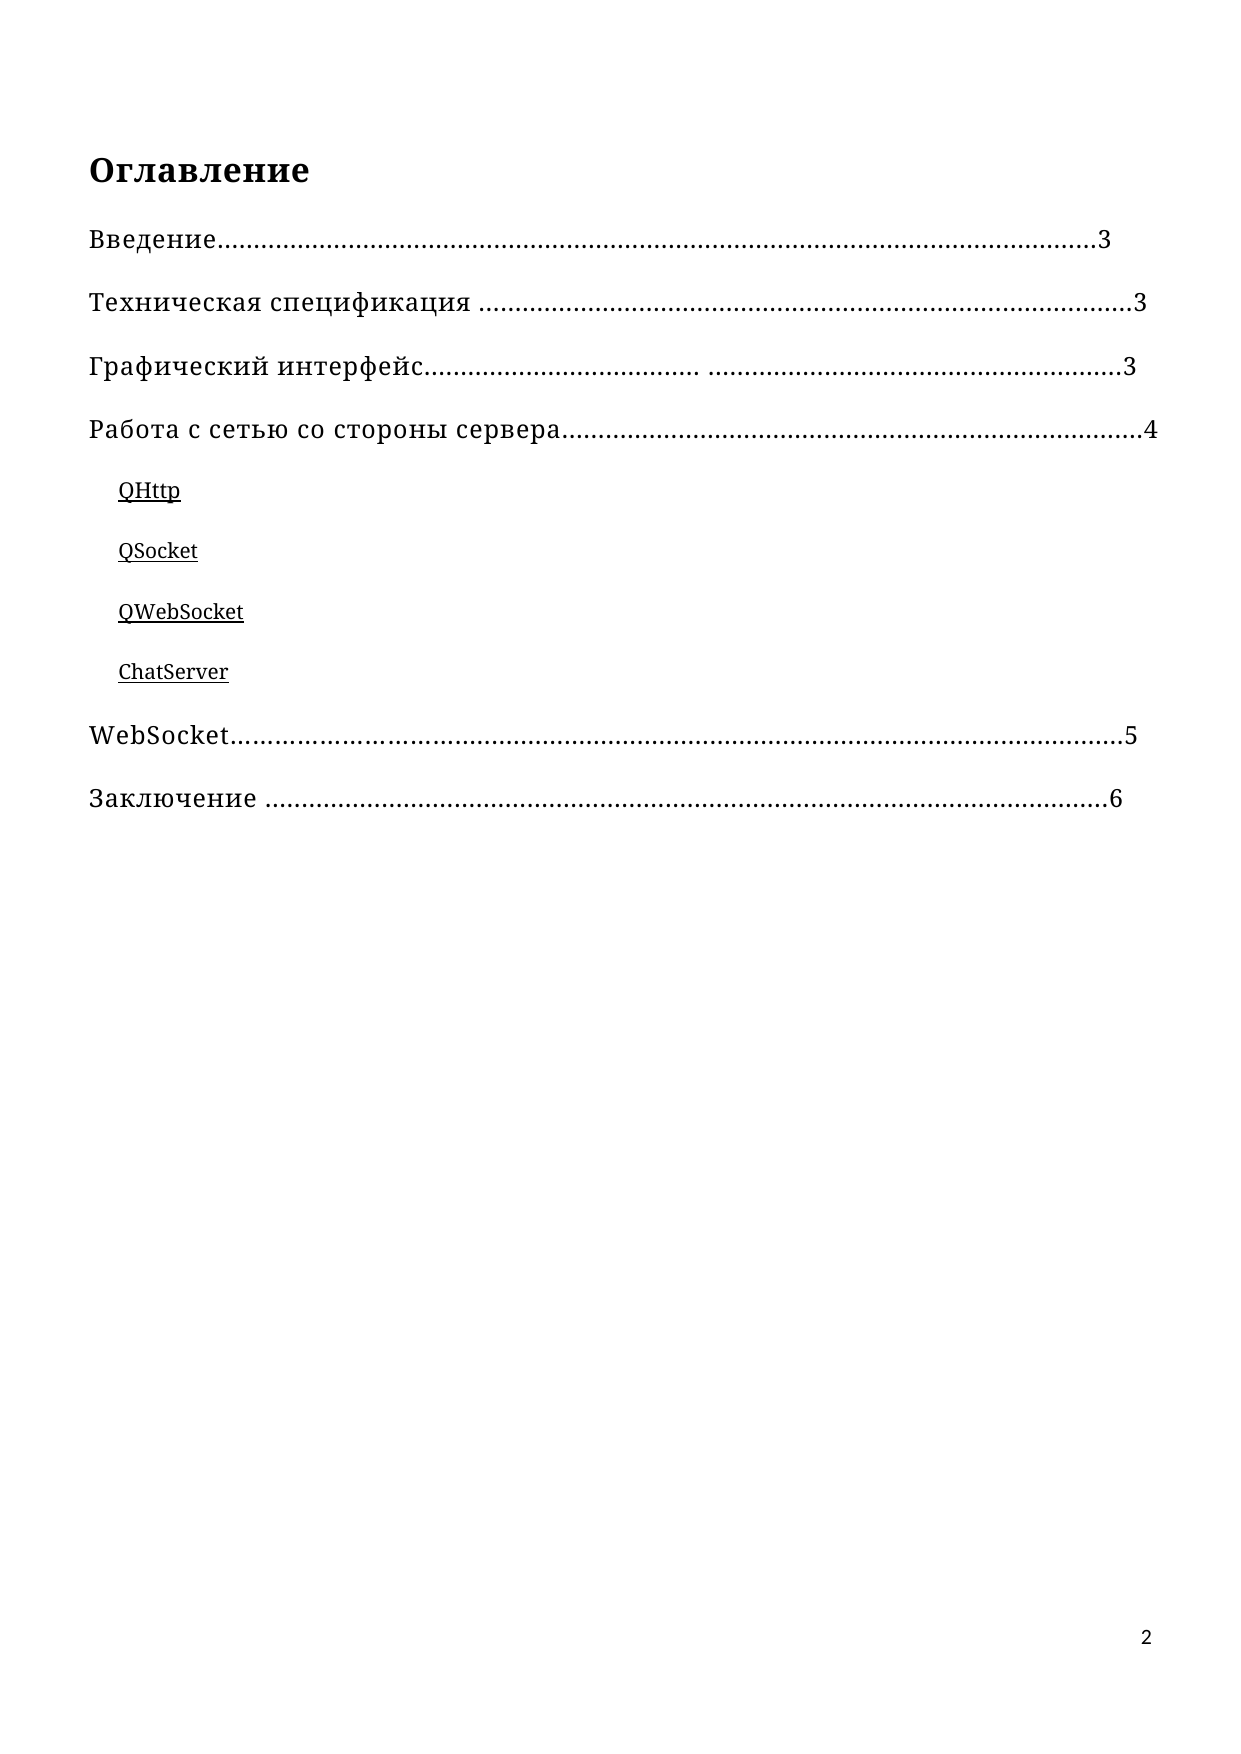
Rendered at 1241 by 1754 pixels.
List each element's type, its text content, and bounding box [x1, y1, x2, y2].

text ChatServer [88, 657, 1240, 686]
text QSocket [88, 537, 1240, 565]
text QHttp [88, 475, 1240, 504]
subtitle Оглавление [89, 147, 1240, 193]
subtitle Заключение ....................................................................................................................6 [88, 781, 1240, 815]
subtitle Введение.........................................................................................................................3 [89, 222, 1240, 256]
subtitle Техническая спецификация ..........................................................................................3 [88, 285, 1240, 319]
subtitle WebSocket…………………………............................................................................................5 [88, 718, 1240, 752]
subtitle Работа с сетью со стороны сервера................................................................................4 [88, 412, 1240, 446]
subtitle Графический интерфейс...................................... .........................................................3 [88, 348, 1240, 382]
text QWebSocket [88, 597, 1240, 626]
